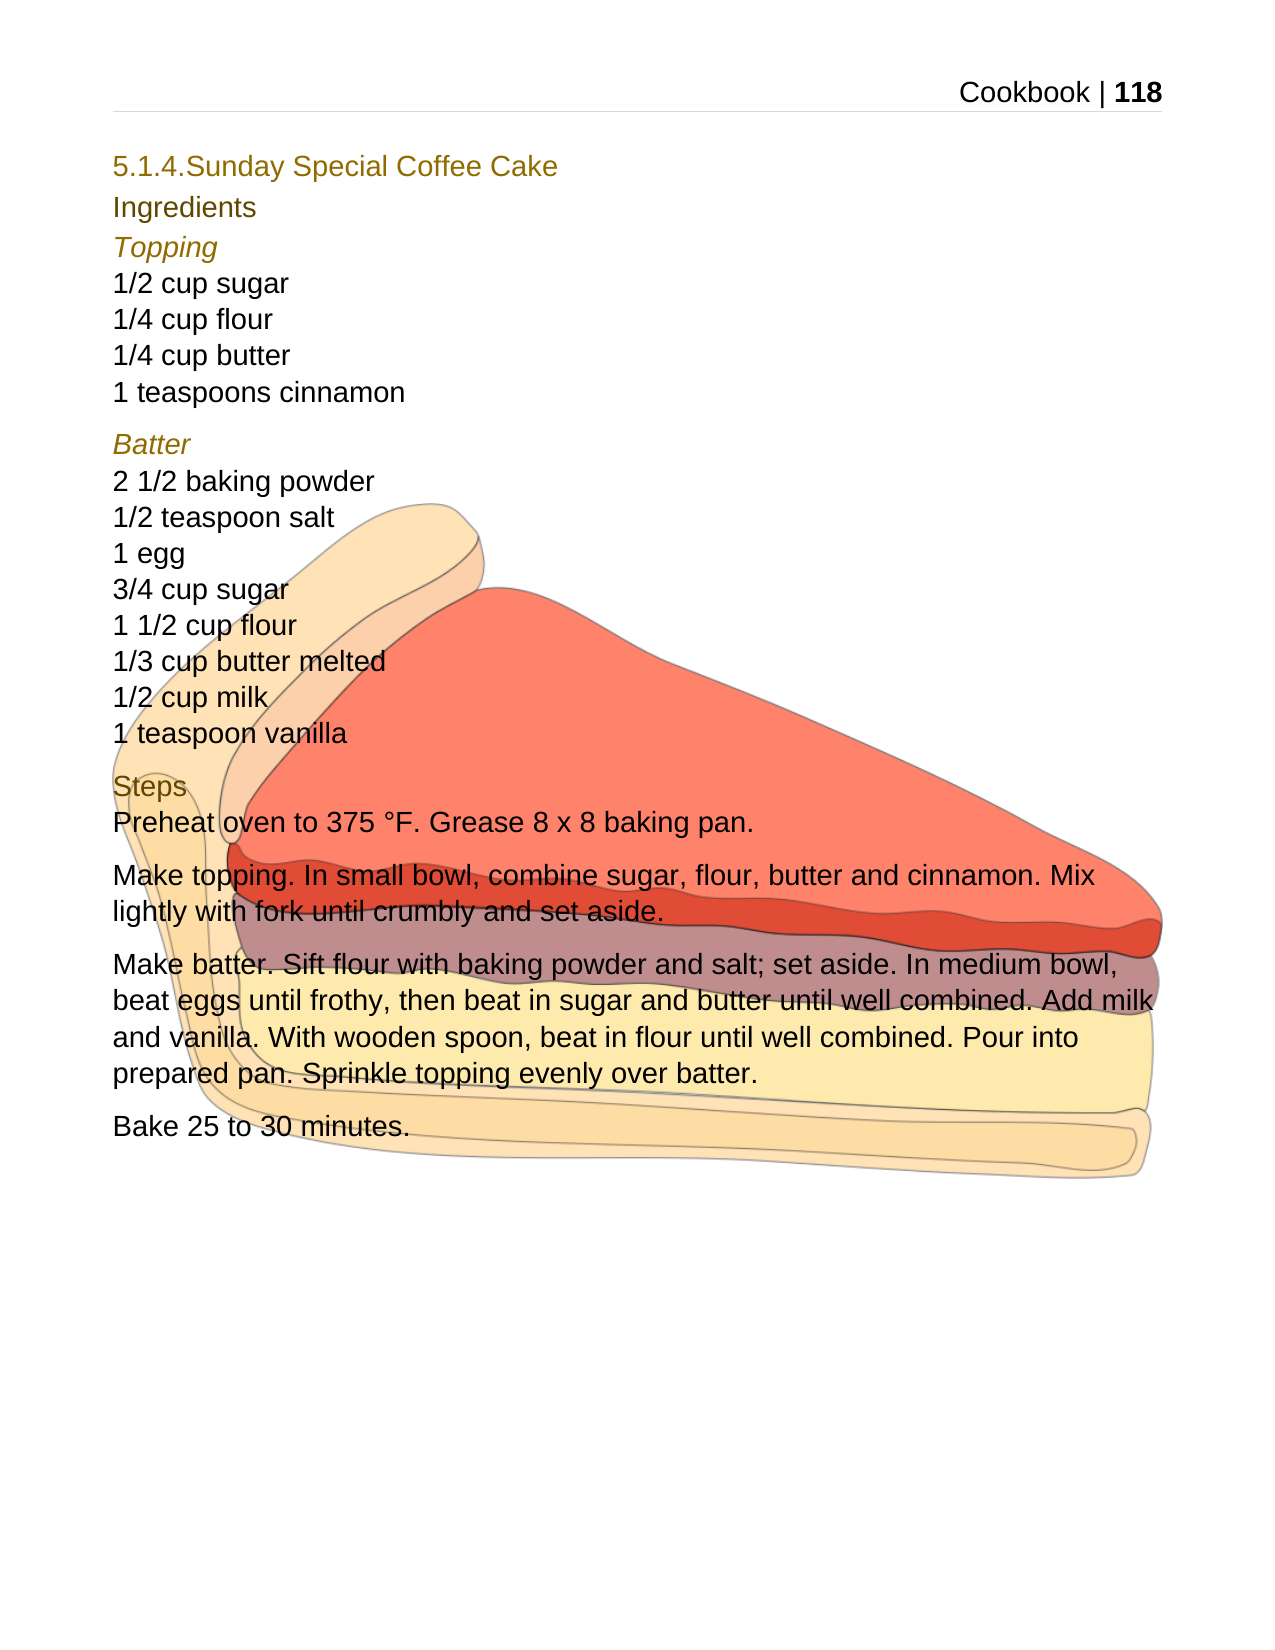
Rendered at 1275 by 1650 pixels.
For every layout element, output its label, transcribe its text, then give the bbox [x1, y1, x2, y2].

text 1/4 cup butter [112, 338, 1162, 372]
subtitle Topping [112, 230, 1162, 263]
text Preheat oven to 375 °F. Grease 8 x 8 baking pan. [112, 806, 1162, 839]
text 1 1/2 cup flour [112, 608, 1162, 642]
text 1/4 cup flour [112, 302, 1162, 336]
text 1/2 teaspoon salt [112, 500, 1162, 533]
subtitle Steps [112, 769, 1162, 803]
text Bake 25 to 30 minutes. [112, 1108, 1162, 1142]
text 1 teaspoons cinnamon [112, 374, 1162, 408]
subtitle Ingredients [112, 190, 1162, 223]
text 3/4 cup sugar [112, 572, 1162, 606]
text 1 egg [112, 536, 1162, 569]
text 1/2 cup sugar [112, 266, 1162, 300]
text 1/2 cup milk [112, 680, 1162, 714]
text Make topping. In small bowl, combine sugar, flour, butter and cinnamon. Mix lightly with fork until crumbly and set aside. [112, 858, 1162, 928]
text Make batter. Sift flour with baking powder and salt; set aside. In medium bowl, beat eggs until frothy, then beat in sugar and butter until well combined. Add milk and vanilla. With wooden spoon, beat in flour until well combined. Pour into prepared pan. Sprinkle topping evenly over batter. [112, 947, 1162, 1089]
text 1/3 cup butter melted [112, 644, 1162, 678]
text 2 1/2 baking powder [112, 463, 1162, 497]
subtitle Batter [112, 427, 1162, 461]
text 1 teaspoon vanilla [112, 717, 1162, 750]
picture [112, 503, 1163, 1179]
subtitle Sunday Special Coffee Cake [112, 149, 1162, 183]
